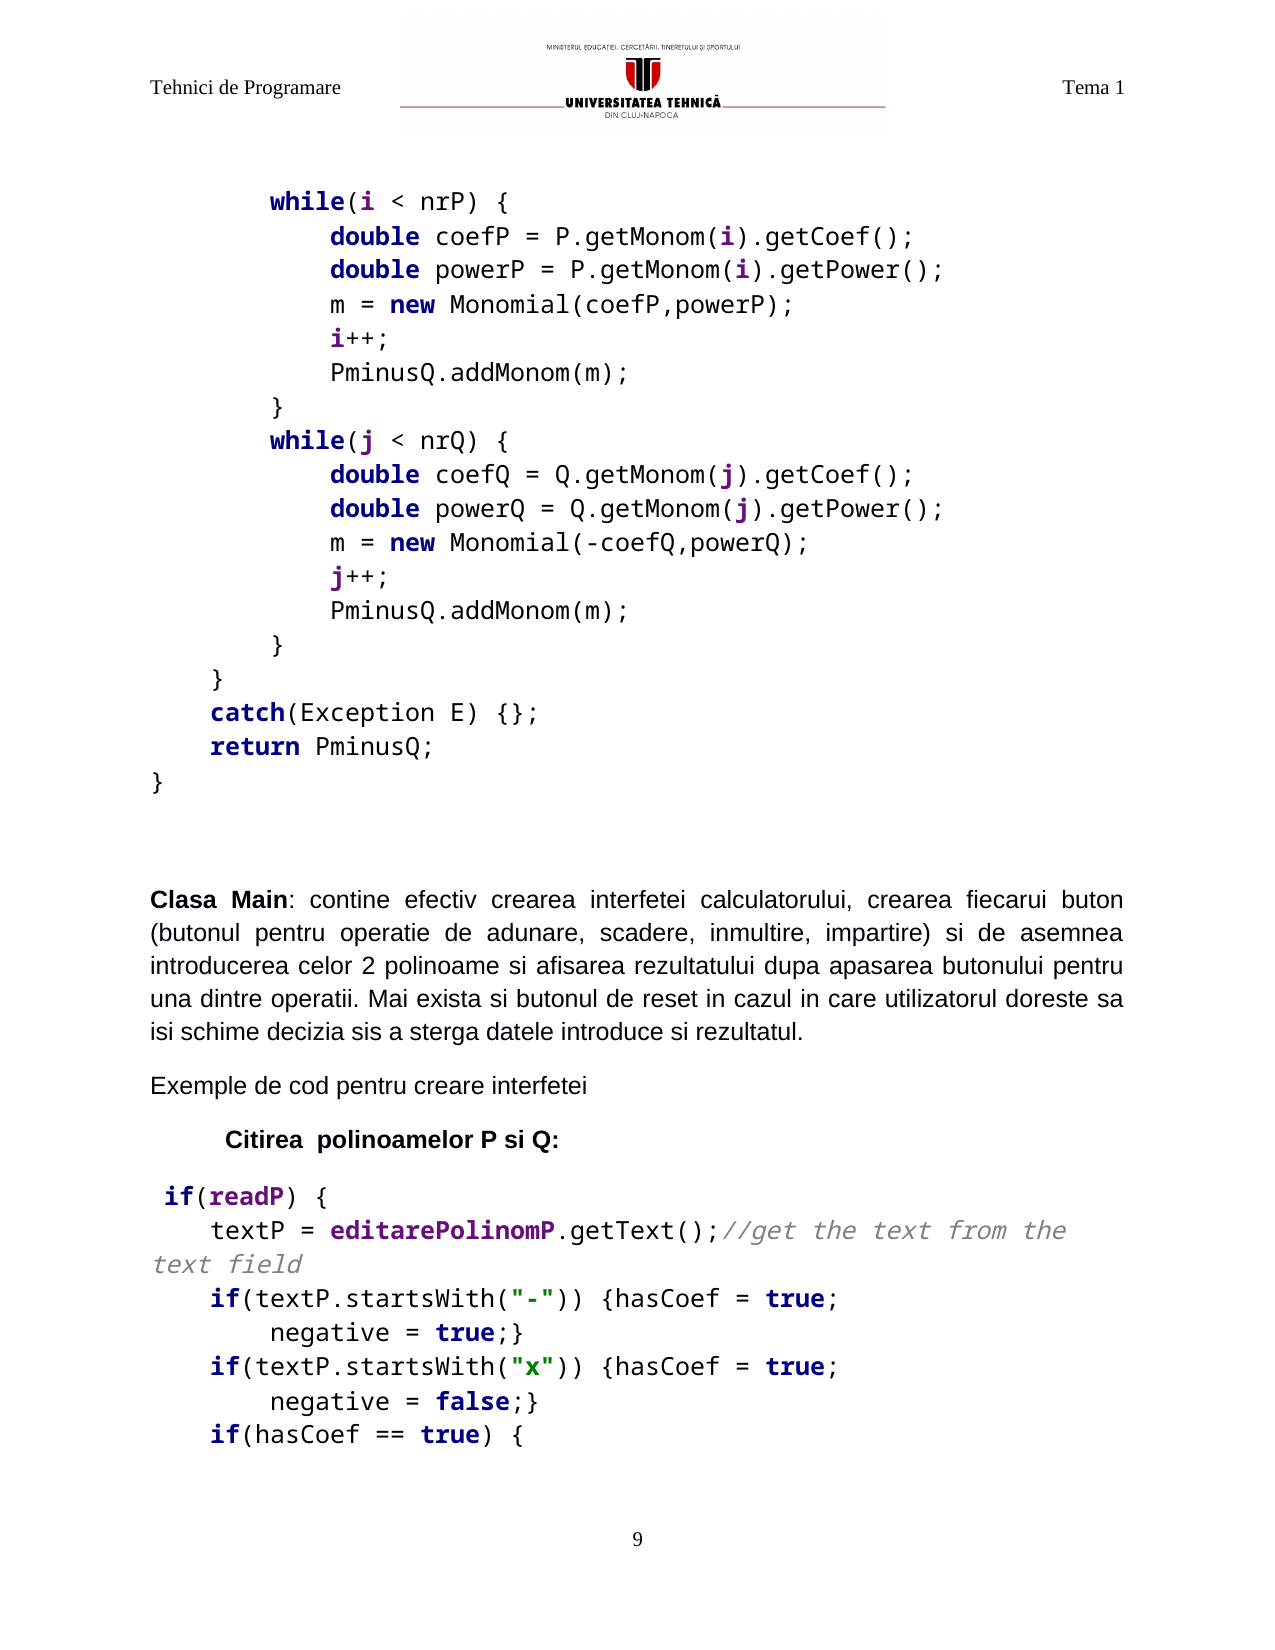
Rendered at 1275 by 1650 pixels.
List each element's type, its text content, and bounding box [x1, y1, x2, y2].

text Clasa Main: contine efectiv crearea interfetei calculatorului, crearea fiecarui buton (butonul pentru operatie de adunare, scadere, inmultire, impartire) si de asemnea introducerea celor 2 polinoame si afisarea rezultatului dupa apasarea butonului pentru una dintre operatii. Mai exista si butonul de reset in cazul in care utilizatorul doreste sa isi schime decizia sis a sterga datele introduce si rezultatul. [150, 885, 1125, 1046]
text Exemple de cod pentru creare interfetei [150, 1071, 1125, 1100]
picture [400, 13, 886, 136]
text Citirea polinoamelor P si Q: [150, 1125, 1125, 1154]
